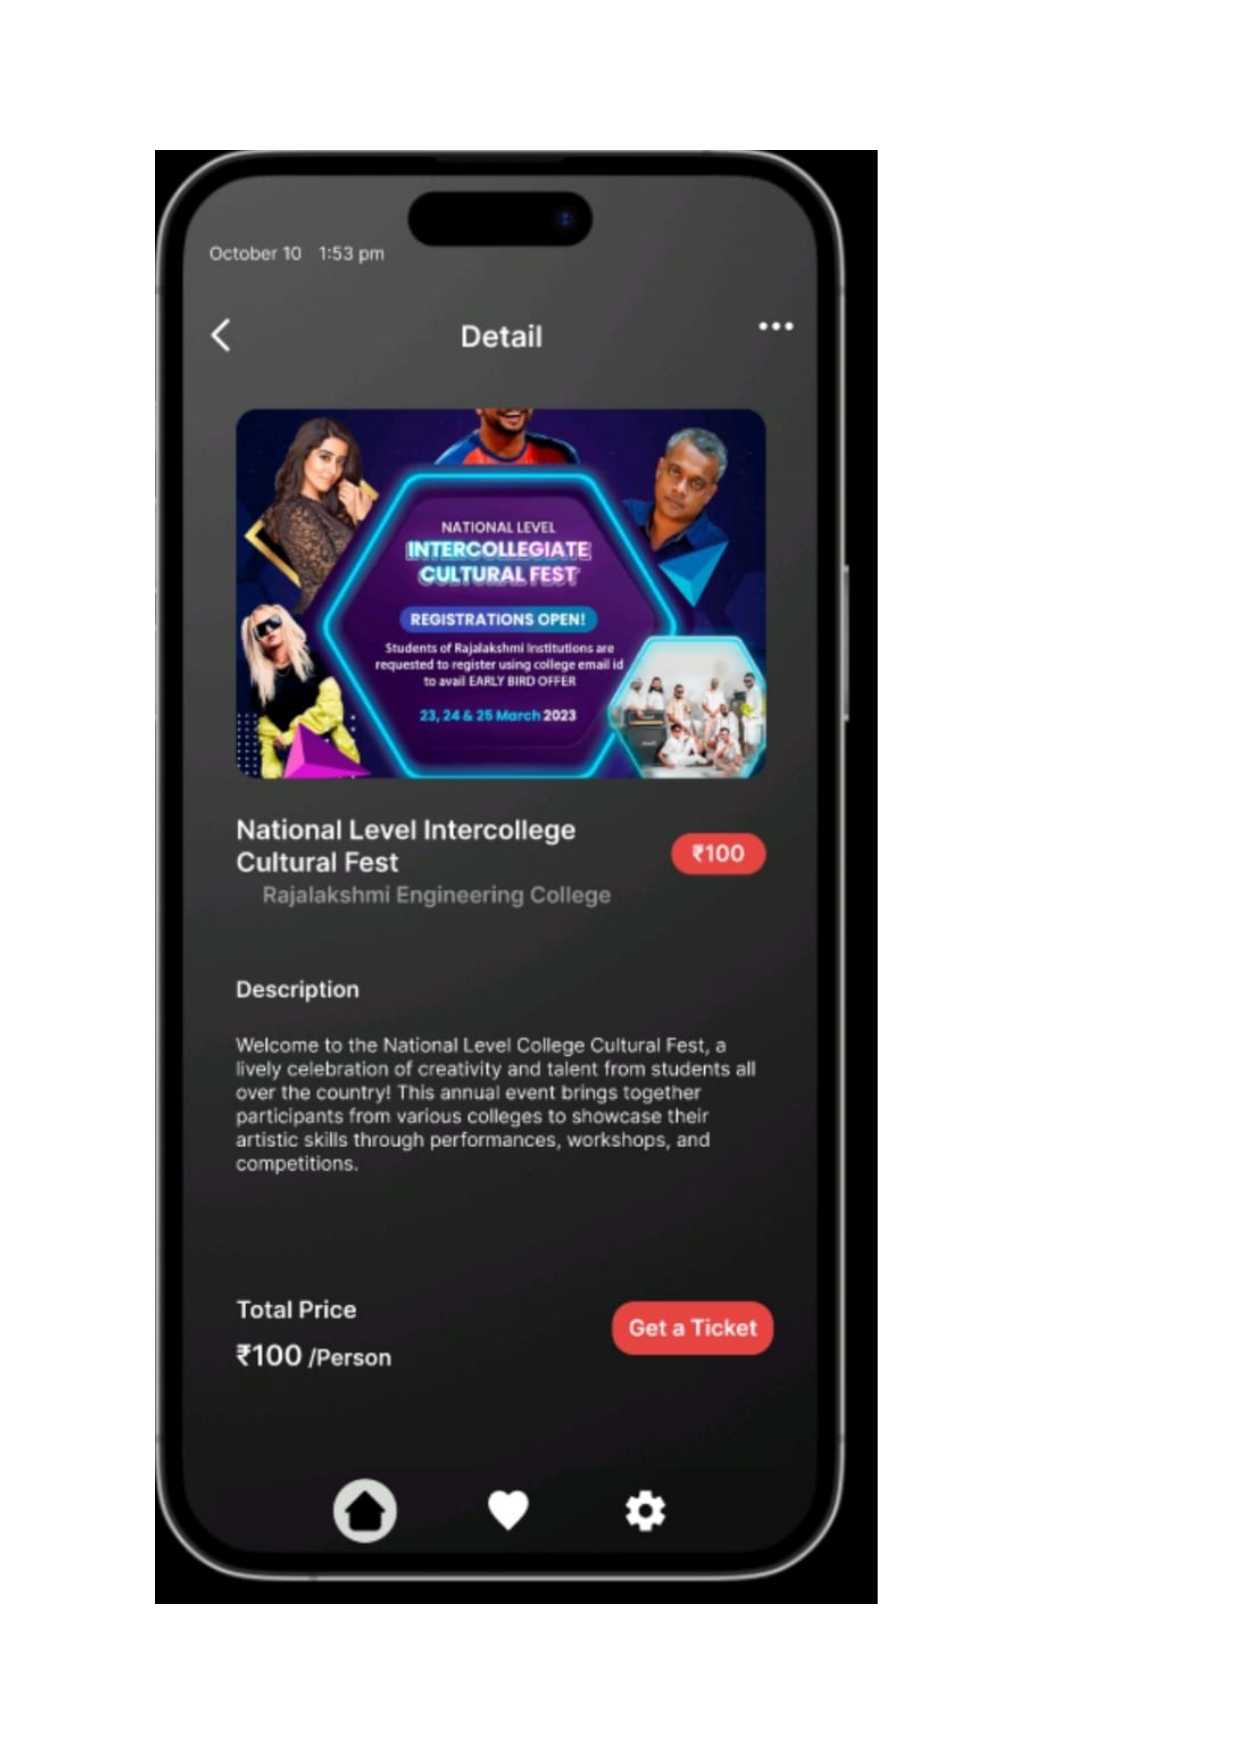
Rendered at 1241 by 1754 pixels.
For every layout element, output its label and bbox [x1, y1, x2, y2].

picture [155, 150, 878, 1604]
